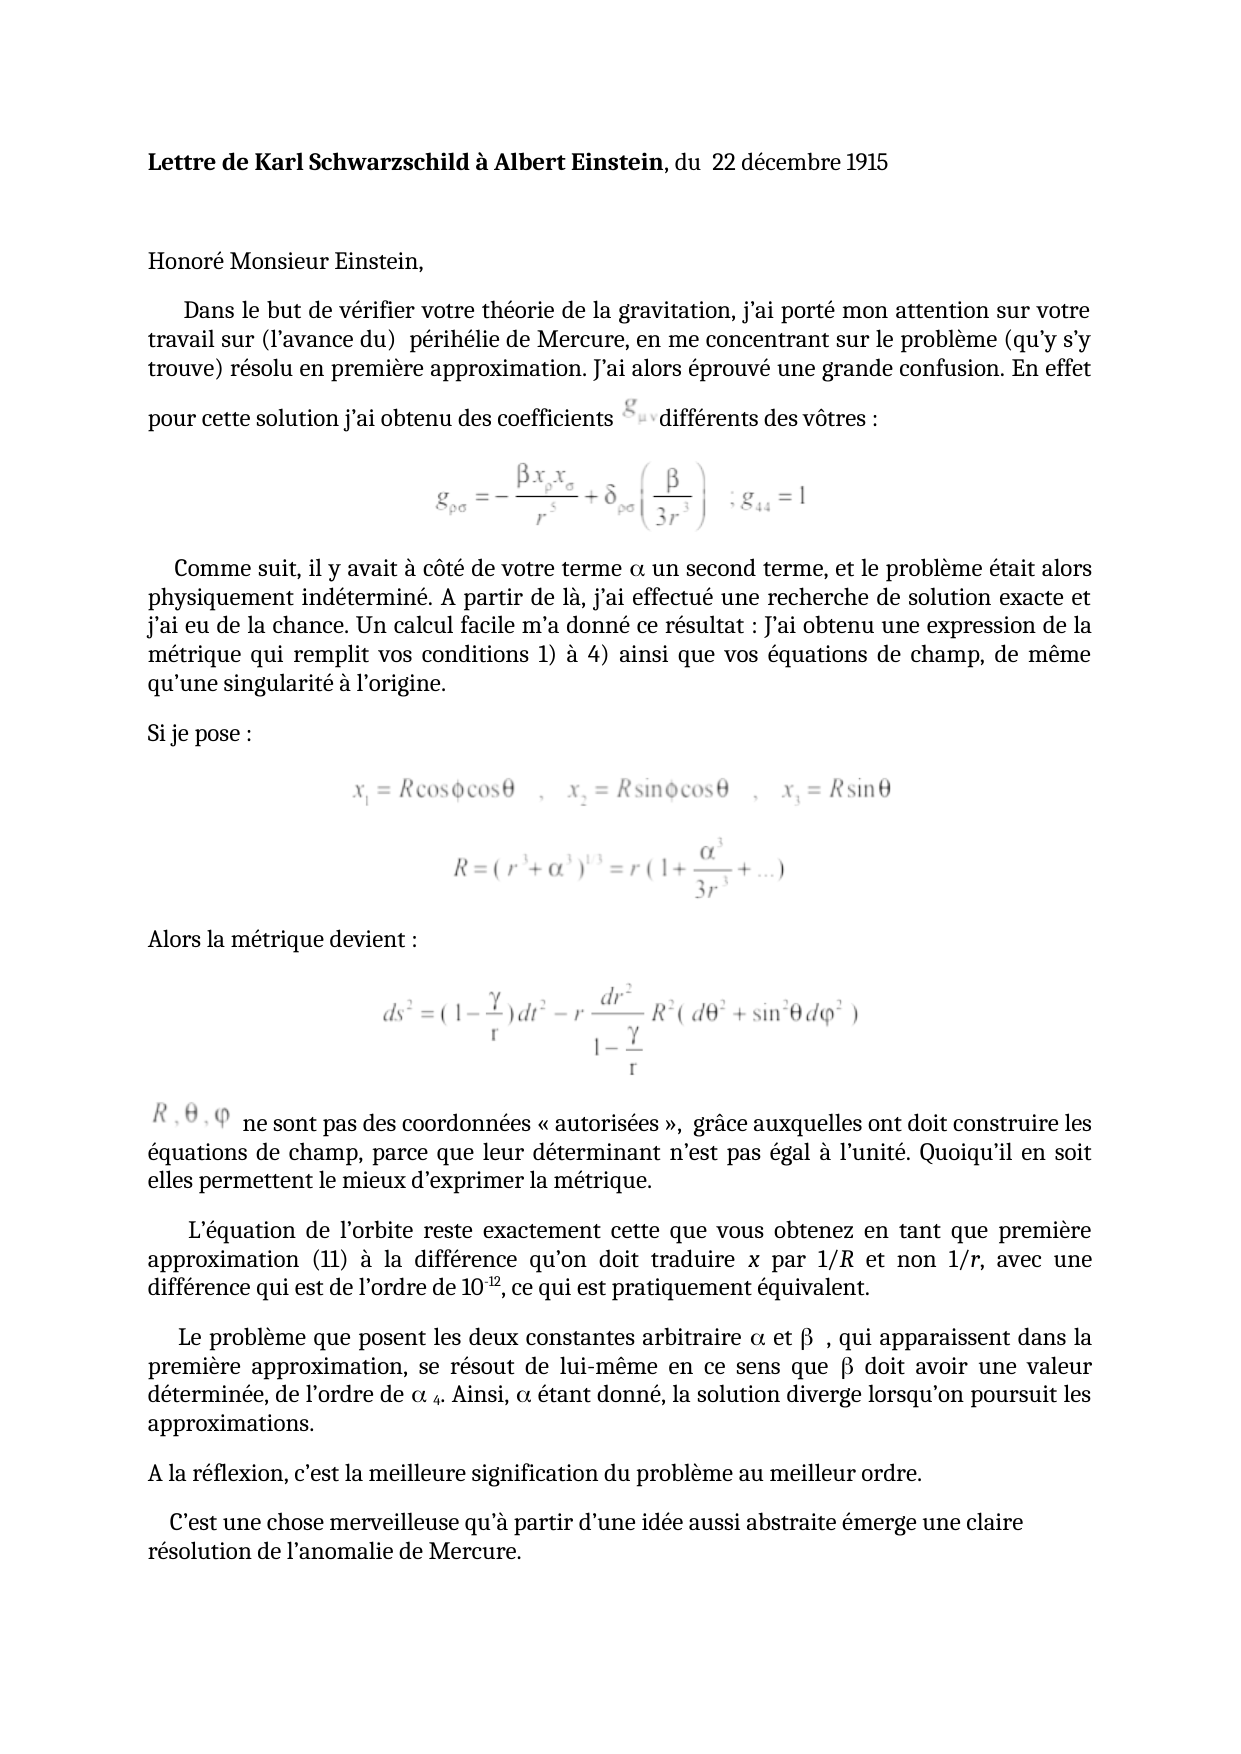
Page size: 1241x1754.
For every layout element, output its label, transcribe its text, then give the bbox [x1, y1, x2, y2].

text Dans le but de vérifier votre théorie de la gravitation, j’ai porté mon attention sur votre travail sur (l’avance du) périhélie de Mercure, en me concentrant sur le problème (qu’y s’y trouve) résolu en première approximation. J’ai alors éprouvé une grande confusion. En effet pour cette solution j’ai obtenu des coefficients différents des vôtres : [148, 296, 1093, 433]
text A la réflexion, c’est la meilleure signification du problème au meilleur ordre. [148, 1459, 1093, 1487]
text Si je pose : [148, 718, 1093, 747]
text Lettre de Karl Schwarzschild à Albert Einstein, du 22 décembre 1915 [148, 148, 1093, 176]
text Le problème que posent les deux constantes arbitraire  et , qui apparaissent dans la première approximation, se résout de lui-même en ce sens que  doit avoir une valeur déterminée, de l’ordre de  4. Ainsi,  étant donné, la solution diverge lorsqu’on poursuit les approximations. [148, 1323, 1093, 1438]
text Alors la métrique devient : [148, 925, 1093, 954]
text L’équation de l’orbite reste exactement cette que vous obtenez en tant que première approximation (11) à la différence qu’on doit traduire x par 1/R et non 1/r, avec une différence qui est de l’ordre de 10-12, ce qui est pratiquement équivalent. [148, 1216, 1093, 1302]
text Comme suit, il y avait à côté de votre terme  un second terme, et le problème était alors physiquement indéterminé. A partir de là, j’ai effectué une recherche de solution exacte et j’ai eu de la chance. Un calcul facile m’a donné ce résultat : J’ai obtenu une expression de la métrique qui remplit vos conditions 1) à 4) ainsi que vos équations de champ, de même qu’une singularité à l’origine. [148, 554, 1093, 698]
text C’est une chose merveilleuse qu’à partir d’une idée aussi abstraite émerge une claire résolution de l’anomalie de Mercure. [148, 1508, 1093, 1566]
text ne sont pas des coordonnées « autorisées », grâce auxquelles ont doit construire les équations de champ, parce que leur déterminant n’est pas égal à l’unité. Quoiqu’il en soit elles permettent le mieux d’exprimer la métrique. [148, 1098, 1093, 1195]
text Honoré Monsieur Einstein, [148, 247, 1093, 276]
